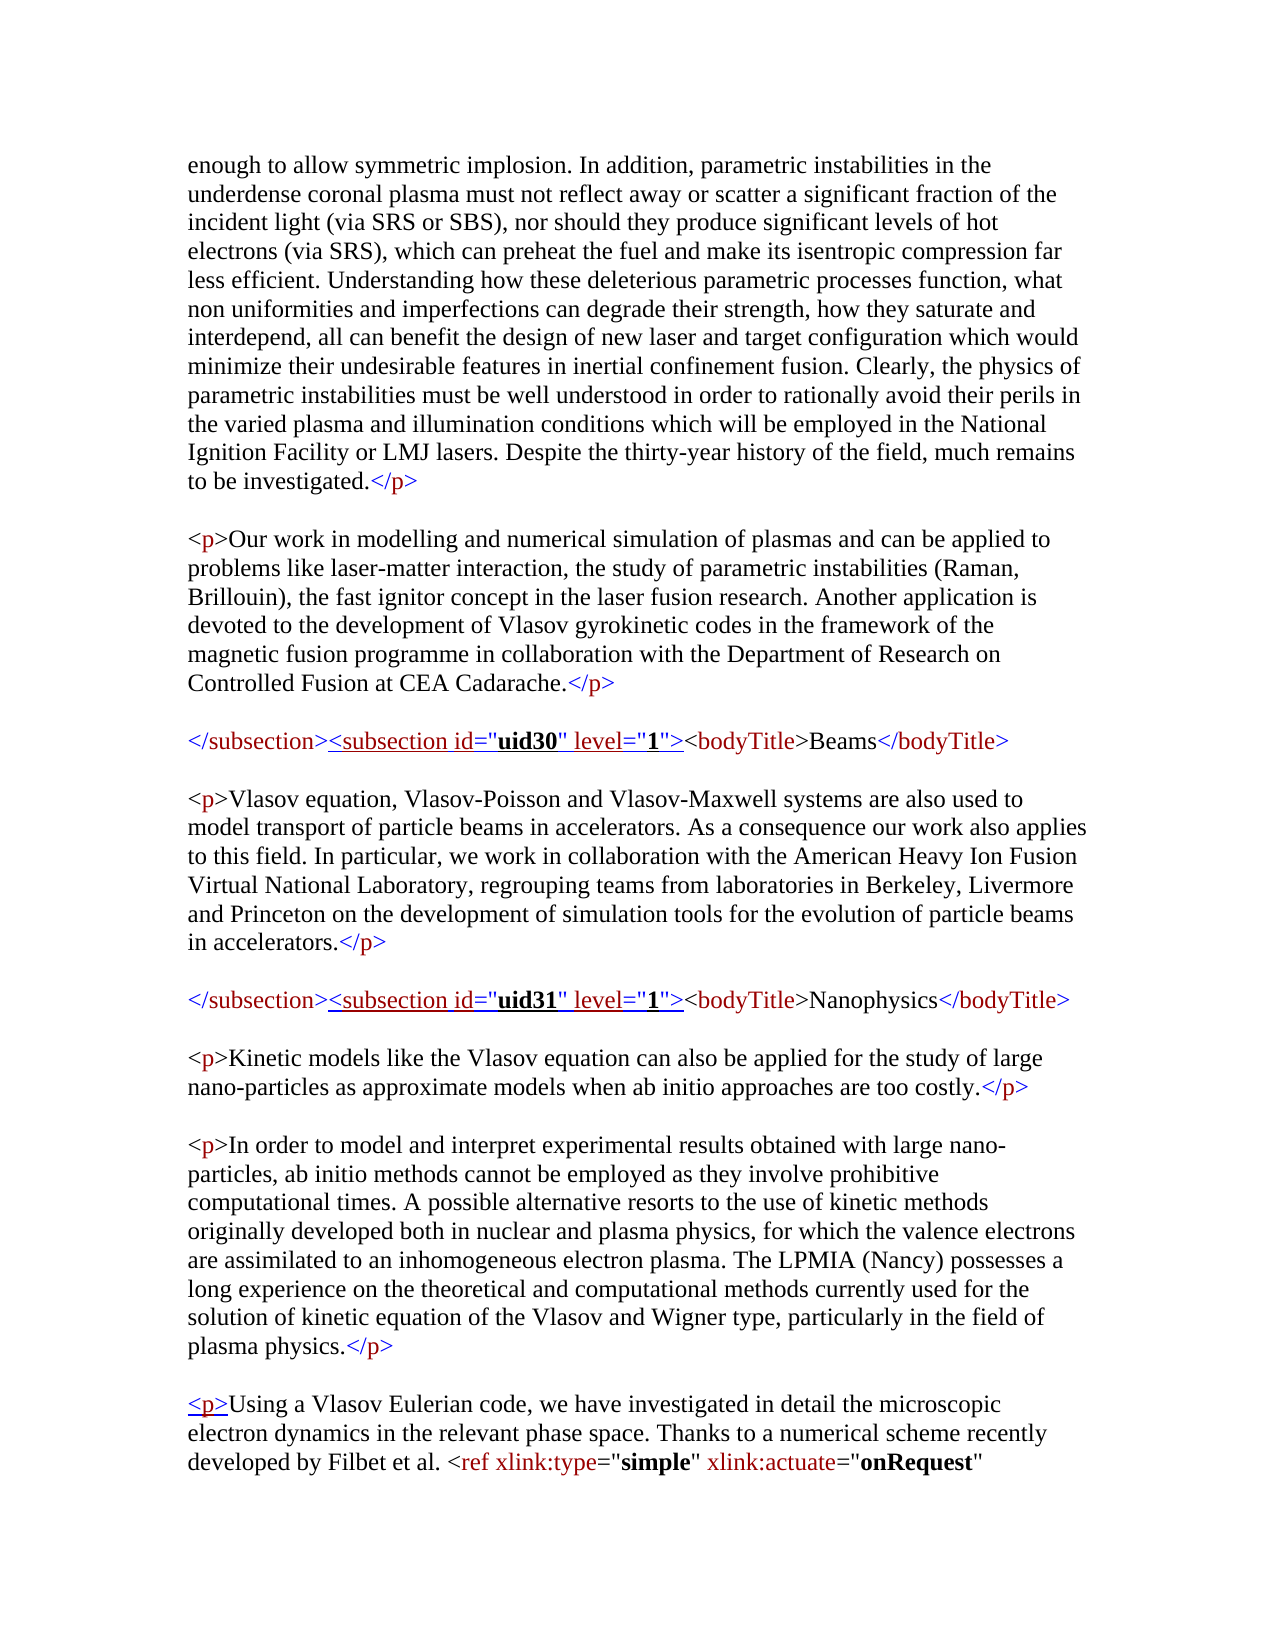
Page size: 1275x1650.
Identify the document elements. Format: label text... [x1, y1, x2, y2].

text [187, 1389, 1087, 1475]
text <p>Vlasov equation, Vlasov-Poisson and Vlasov-Maxwell systems are also used to model transport of particle beams in accelerators. As a consequence our work also applies to this field. In particular, we work in collaboration with the American Heavy Ion Fusion Virtual National Laboratory, regrouping teams from laboratories in Berkeley, Livermore and Princeton on the development of simulation tools for the evolution of particle beams in accelerators.</p> [187, 784, 1087, 956]
text <p>Our work in modelling and numerical simulation of plasmas and can be applied to problems like laser-matter interaction, the study of parametric instabilities (Raman, Brillouin), the fast ignitor concept in the laser fusion research. Another application is devoted to the development of Vlasov gyrokinetic codes in the framework of the magnetic fusion programme in collaboration with the Department of Research on Controlled Fusion at CEA Cadarache.</p> [187, 524, 1087, 697]
text <p>In order to model and interpret experimental results obtained with large nano-particles, ab initio methods cannot be employed as they involve prohibitive computational times. A possible alternative resorts to the use of kinetic methods originally developed both in nuclear and plasma physics, for which the valence electrons are assimilated to an inhomogeneous electron plasma. The LPMIA (Nancy) possesses a long experience on the theoretical and computational methods currently used for the solution of kinetic equation of the Vlasov and Wigner type, particularly in the field of plasma physics.</p> [187, 1130, 1087, 1360]
text </subsection><subsection id="uid31" level="1"><bodyTitle>Nanophysics</bodyTitle> [187, 985, 1087, 1014]
text <p>Kinetic models like the Vlasov equation can also be applied for the study of large nano-particles as approximate models when ab initio approaches are too costly.</p> [187, 1043, 1087, 1101]
text </subsection><subsection id="uid30" level="1"><bodyTitle>Beams</bodyTitle> [187, 726, 1087, 754]
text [187, 150, 1087, 495]
